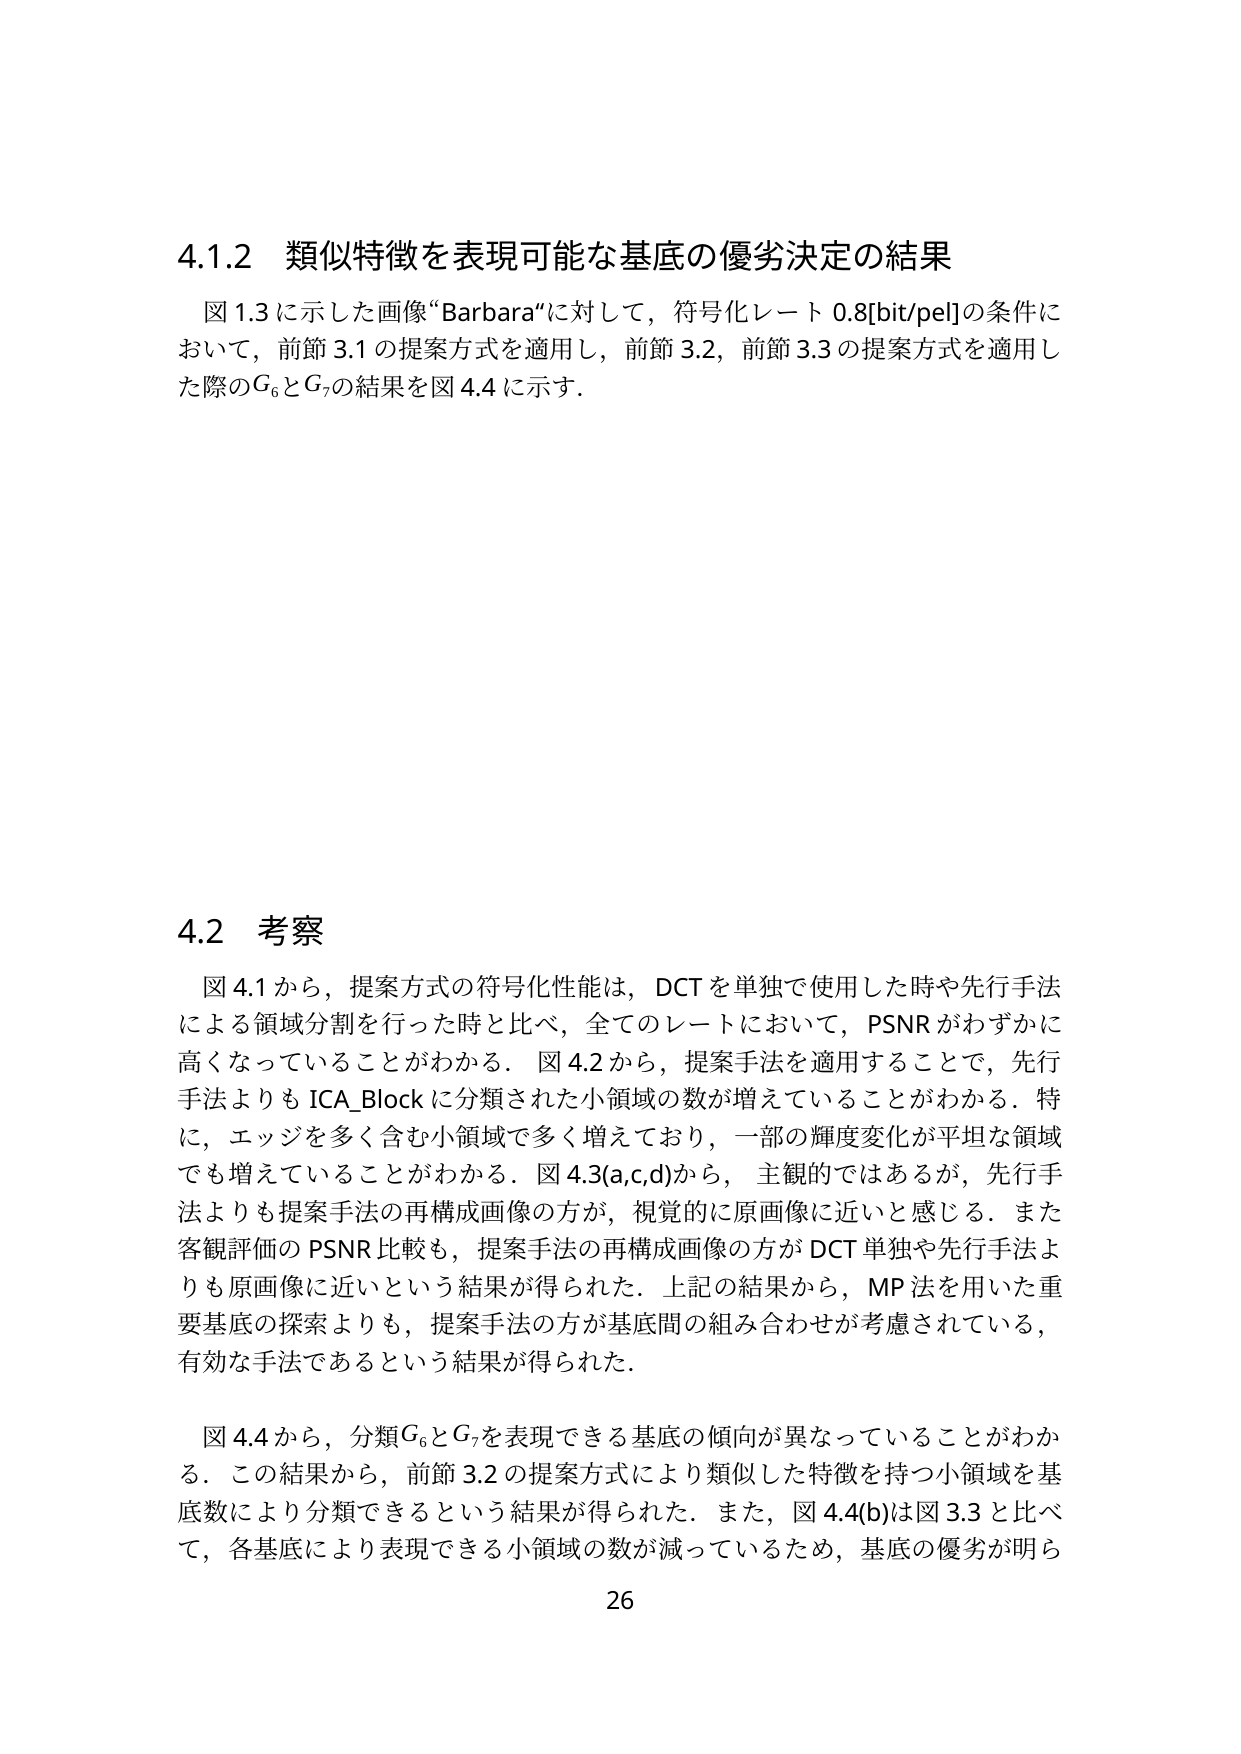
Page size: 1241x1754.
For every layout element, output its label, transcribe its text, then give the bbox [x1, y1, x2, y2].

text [177, 1417, 1063, 1567]
subtitle 4.1.2 類似特徴を表現可能な基底の優劣決定の結果 [177, 217, 1063, 292]
subtitle 4.2 考察 [177, 892, 1063, 967]
text 図4.1から，提案方式の符号化性能は，DCTを単独で使用した時や先行手法による領域分割を行った時と比べ，全てのレートにおいて，PSNRがわずかに高くなっていることがわかる． 図4.2から，提案手法を適用することで，先行手法よりもICA_Blockに分類された小領域の数が増えていることがわかる．特に，エッジを多く含む小領域で多く増えており，一部の輝度変化が平坦な領域でも増えていることがわかる．図4.3(a,c,d)から， 主観的ではあるが，先行手法よりも提案手法の再構成画像の方が，視覚的に原画像に近いと感じる．また，客観評価のPSNR比較も，提案手法の再構成画像の方がDCT単独や先行手法よりも原画像に近いという結果が得られた．上記の結果から，MP法を用いた重要基底の探索よりも，提案手法の方が基底間の組み合わせが考慮されている，有効な手法であるという結果が得られた． [177, 967, 1063, 1379]
text 図1.3に示した画像“Barbara“に対して，符号化レート0.8[bit/pel]の条件において，前節3.1の提案方式を適用し，前節3.2，前節3.3の提案方式を適用した際のとの結果を図4.4に示す． [177, 292, 1063, 404]
